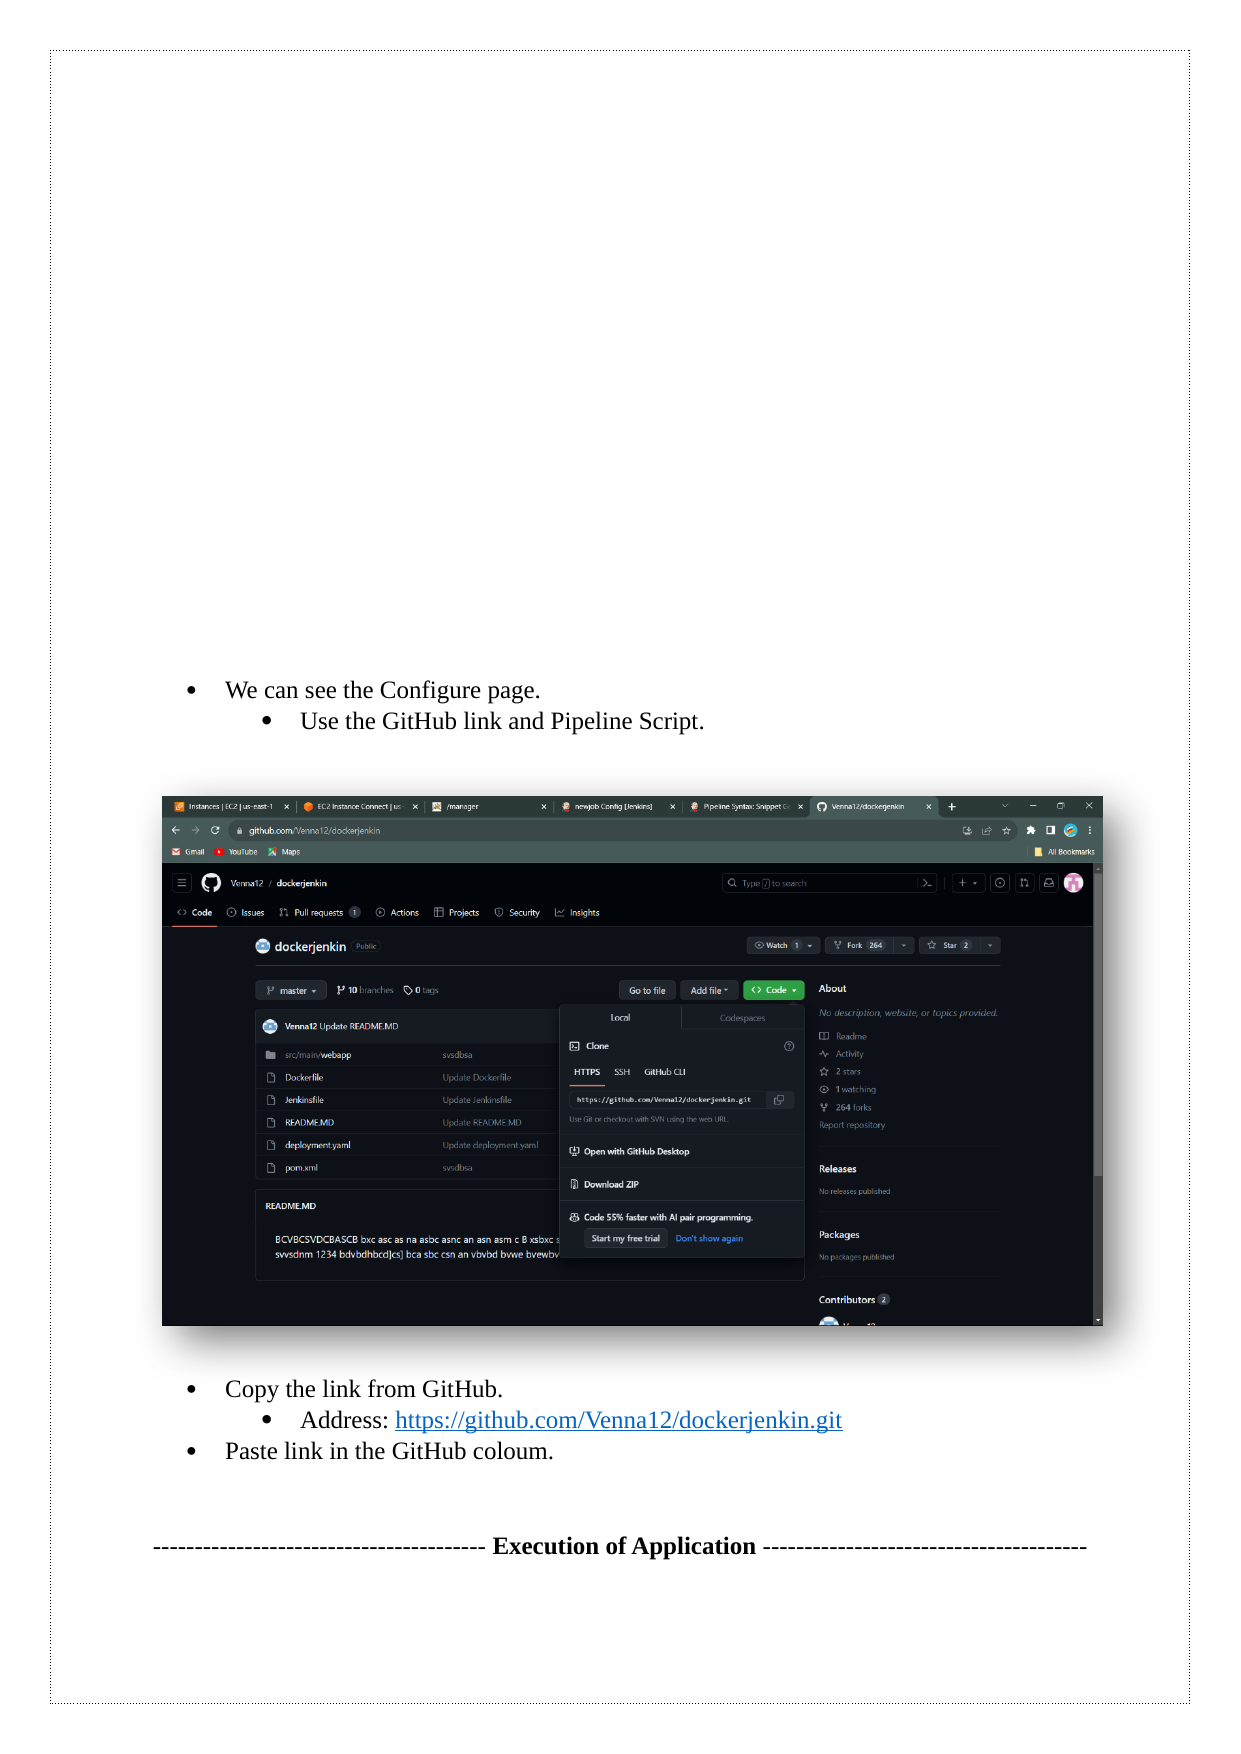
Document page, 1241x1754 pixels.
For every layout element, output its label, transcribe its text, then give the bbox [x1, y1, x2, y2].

text ---------------------------------------- Execution of Application --------------------------------------- [150, 1531, 1090, 1560]
list Paste link in the GitHub coloum. [187, 1436, 1090, 1464]
list Use the GitHub link and Pipeline Script. [262, 706, 1090, 734]
list We can see the Configure page. [187, 675, 1090, 703]
picture [162, 796, 1103, 1326]
list Address: https://github.com/Venna12/dockerjenkin.git [262, 1405, 1090, 1433]
list Copy the link from GitHub. [187, 1374, 1090, 1402]
